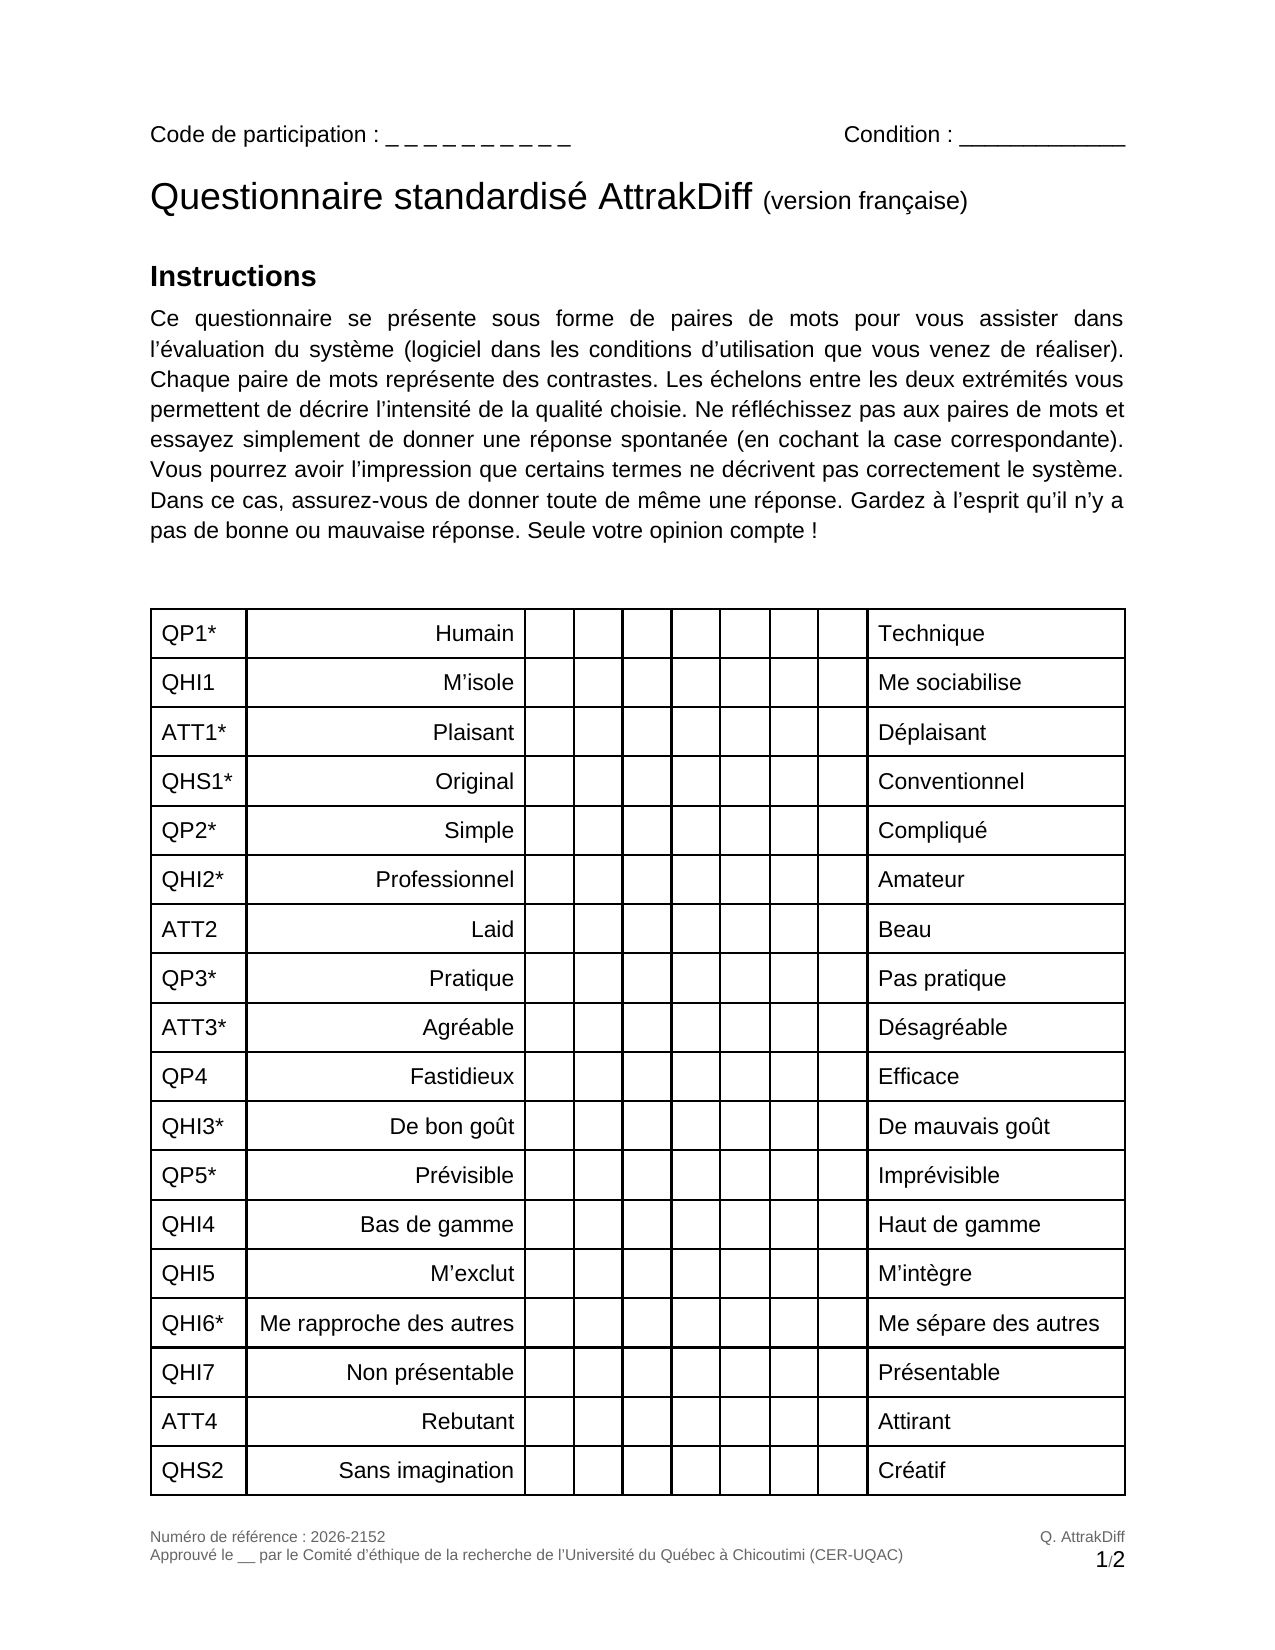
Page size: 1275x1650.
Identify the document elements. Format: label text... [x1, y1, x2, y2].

table_cell M’exclut [248, 1250, 524, 1297]
table_cell [721, 905, 769, 952]
table_cell [819, 1201, 866, 1248]
table_cell [526, 1250, 573, 1297]
table_cell M’intègre [869, 1250, 1124, 1297]
table_cell Sans imagination [248, 1447, 524, 1494]
table_cell ATT4 [152, 1398, 245, 1445]
table_cell [624, 708, 670, 755]
title Questionnaire standardisé AttrakDiff (version française) [150, 174, 1125, 218]
table_cell [819, 807, 866, 854]
table_cell [526, 757, 573, 804]
table_cell [819, 1299, 866, 1346]
table_cell Laid [248, 905, 524, 952]
table_cell [721, 856, 769, 903]
table_cell [721, 1053, 769, 1100]
table_cell Prévisible [248, 1151, 524, 1199]
table_cell [771, 757, 817, 804]
table_cell Non présentable [248, 1349, 524, 1396]
table_header [673, 610, 719, 657]
table_cell Présentable [869, 1349, 1124, 1396]
table_cell [526, 1299, 573, 1346]
table_cell [771, 1299, 817, 1346]
table_cell [673, 1299, 719, 1346]
table_cell [575, 757, 621, 804]
table_header [721, 610, 769, 657]
table_cell [624, 1004, 670, 1051]
table_cell [673, 1053, 719, 1100]
table_cell [721, 954, 769, 1002]
table_cell [526, 856, 573, 903]
table_cell QHS2 [152, 1447, 245, 1494]
table_cell [721, 757, 769, 804]
table_cell [673, 856, 719, 903]
table_header Humain [248, 610, 524, 657]
table_header Condition : _____________ [638, 121, 1125, 151]
table_cell [624, 1299, 670, 1346]
table_cell [771, 954, 817, 1002]
table_cell [819, 1447, 866, 1494]
table_cell [624, 905, 670, 952]
table_cell [526, 1004, 573, 1051]
table_cell Pas pratique [869, 954, 1124, 1002]
table_cell Me sépare des autres [869, 1299, 1124, 1346]
table_cell [673, 1201, 719, 1248]
table_cell Fastidieux [248, 1053, 524, 1100]
table_cell [575, 1299, 621, 1346]
table_cell QP3* [152, 954, 245, 1002]
table_cell [575, 905, 621, 952]
table_header QP1* [152, 610, 245, 657]
table_cell [526, 1102, 573, 1149]
table_cell QHI4 [152, 1201, 245, 1248]
table_cell [673, 1447, 719, 1494]
table_cell Plaisant [248, 708, 524, 755]
table_cell QP2* [152, 807, 245, 854]
table_cell [526, 1349, 573, 1396]
table_cell [575, 1201, 621, 1248]
table_cell [819, 856, 866, 903]
table_cell [771, 1201, 817, 1248]
table_cell Attirant [869, 1398, 1124, 1445]
table_cell Amateur [869, 856, 1124, 903]
table_cell M’isole [248, 659, 524, 706]
table_cell [526, 954, 573, 1002]
table_cell [721, 1250, 769, 1297]
table_cell [819, 1053, 866, 1100]
table_cell [819, 954, 866, 1002]
table_cell Me rapproche des autres [248, 1299, 524, 1346]
table_cell [575, 1102, 621, 1149]
table_cell [673, 1102, 719, 1149]
table_cell [721, 1004, 769, 1051]
table_cell [624, 1349, 670, 1396]
table_cell QHI1 [152, 659, 245, 706]
table_cell [575, 954, 621, 1002]
table_cell Créatif [869, 1447, 1124, 1494]
table_cell Bas de gamme [248, 1201, 524, 1248]
table_cell [526, 807, 573, 854]
table_cell [721, 659, 769, 706]
table_cell ATT3* [152, 1004, 245, 1051]
table_cell [771, 659, 817, 706]
table_cell [721, 708, 769, 755]
table_cell Désagréable [869, 1004, 1124, 1051]
table_cell [771, 1447, 817, 1494]
table_cell [575, 1004, 621, 1051]
table_cell [771, 856, 817, 903]
table_header Code de participation : _ _ _ _ _ _ _ _ _ _ [150, 121, 637, 151]
table_cell ATT1* [152, 708, 245, 755]
table_cell [819, 1102, 866, 1149]
table_cell QP5* [152, 1151, 245, 1199]
table_cell [771, 708, 817, 755]
table_cell QHS1* [152, 757, 245, 804]
table_cell [721, 1299, 769, 1346]
table_cell [819, 905, 866, 952]
table_cell [673, 1151, 719, 1199]
table_cell Beau [869, 905, 1124, 952]
table_cell [673, 905, 719, 952]
table_cell [819, 1349, 866, 1396]
table_cell [673, 1349, 719, 1396]
table_cell [819, 708, 866, 755]
table_cell [526, 1151, 573, 1199]
text Ce questionnaire se présente sous forme de paires de mots pour vous assister dans l’évaluation du système (logiciel dans les conditions d’utilisation que vous venez de réaliser). Chaque paire de mots représente des contrastes. Les échelons entre les deux extrémités vous permettent de décrire l’intensité de la qualité choisie. Ne réfléchissez pas aux paires de mots et essayez simplement de donner une réponse spontanée (en cochant la case correspondante). Vous pourrez avoir l’impression que certains termes ne décrivent pas correctement le système. Dans ce cas, assurez-vous de donner toute de même une réponse. Gardez à l’esprit qu’il n’y a pas de bonne ou mauvaise réponse. Seule votre opinion compte ! [150, 305, 1125, 543]
table_cell [819, 1151, 866, 1199]
table_cell Compliqué [869, 807, 1124, 854]
table_cell Efficace [869, 1053, 1124, 1100]
table_cell [624, 1053, 670, 1100]
table_cell [624, 1250, 670, 1297]
table_cell [575, 708, 621, 755]
table_cell ATT2 [152, 905, 245, 952]
table_cell Déplaisant [869, 708, 1124, 755]
table_cell [771, 1102, 817, 1149]
table_cell QHI5 [152, 1250, 245, 1297]
table_cell [526, 1053, 573, 1100]
table_cell [721, 1102, 769, 1149]
subtitle Instructions [150, 259, 1125, 293]
table_cell [526, 1398, 573, 1445]
table_cell [575, 1151, 621, 1199]
table_header [526, 610, 573, 657]
table_cell Me sociabilise [869, 659, 1124, 706]
table_cell Pratique [248, 954, 524, 1002]
table_cell [819, 1004, 866, 1051]
table_cell [624, 856, 670, 903]
table_cell [771, 807, 817, 854]
table_cell [526, 708, 573, 755]
table_cell [673, 954, 719, 1002]
table_cell [526, 905, 573, 952]
table_cell [673, 807, 719, 854]
table_cell [526, 1447, 573, 1494]
table_cell [721, 1349, 769, 1396]
table_cell QHI7 [152, 1349, 245, 1396]
table_cell Conventionnel [869, 757, 1124, 804]
table_cell [819, 659, 866, 706]
table_header [624, 610, 670, 657]
table_cell [721, 807, 769, 854]
table_cell [771, 1151, 817, 1199]
table_cell Rebutant [248, 1398, 524, 1445]
table_header [771, 610, 817, 657]
table_cell [575, 659, 621, 706]
table_cell [575, 807, 621, 854]
table_cell QHI3* [152, 1102, 245, 1149]
table_cell [575, 1398, 621, 1445]
table_cell [673, 1398, 719, 1445]
table_cell Imprévisible [869, 1151, 1124, 1199]
table_cell QP4 [152, 1053, 245, 1100]
table_cell De mauvais goût [869, 1102, 1124, 1149]
table_cell Simple [248, 807, 524, 854]
table_cell Original [248, 757, 524, 804]
table_cell [575, 1053, 621, 1100]
table_cell [624, 757, 670, 804]
table_cell [721, 1398, 769, 1445]
table_cell [624, 807, 670, 854]
table_cell [575, 1447, 621, 1494]
table_cell [771, 905, 817, 952]
table_header [819, 610, 866, 657]
table_cell [673, 659, 719, 706]
table_cell Haut de gamme [869, 1201, 1124, 1248]
table_cell De bon goût [248, 1102, 524, 1149]
table_cell [624, 659, 670, 706]
table_cell [673, 1004, 719, 1051]
table_cell [575, 856, 621, 903]
table_cell [673, 708, 719, 755]
table_header Technique [869, 610, 1124, 657]
table_cell [624, 1102, 670, 1149]
table_cell [526, 659, 573, 706]
table_cell [771, 1053, 817, 1100]
table_cell [771, 1250, 817, 1297]
table_cell [819, 1250, 866, 1297]
table_cell [819, 757, 866, 804]
table_cell [624, 1398, 670, 1445]
table_cell [673, 1250, 719, 1297]
table_cell [624, 954, 670, 1002]
table_cell [624, 1201, 670, 1248]
table_cell [624, 1447, 670, 1494]
table_cell [771, 1004, 817, 1051]
table_cell [575, 1250, 621, 1297]
table_cell [771, 1349, 817, 1396]
table_cell [721, 1151, 769, 1199]
table_cell [526, 1201, 573, 1248]
table_cell [819, 1398, 866, 1445]
table_cell [673, 757, 719, 804]
table_cell QHI2* [152, 856, 245, 903]
table_cell [721, 1447, 769, 1494]
table_cell [721, 1201, 769, 1248]
table_cell Agréable [248, 1004, 524, 1051]
table_cell Professionnel [248, 856, 524, 903]
table_cell [624, 1151, 670, 1199]
table_header [575, 610, 621, 657]
table_cell [771, 1398, 817, 1445]
table_cell QHI6* [152, 1299, 245, 1346]
table_cell [575, 1349, 621, 1396]
